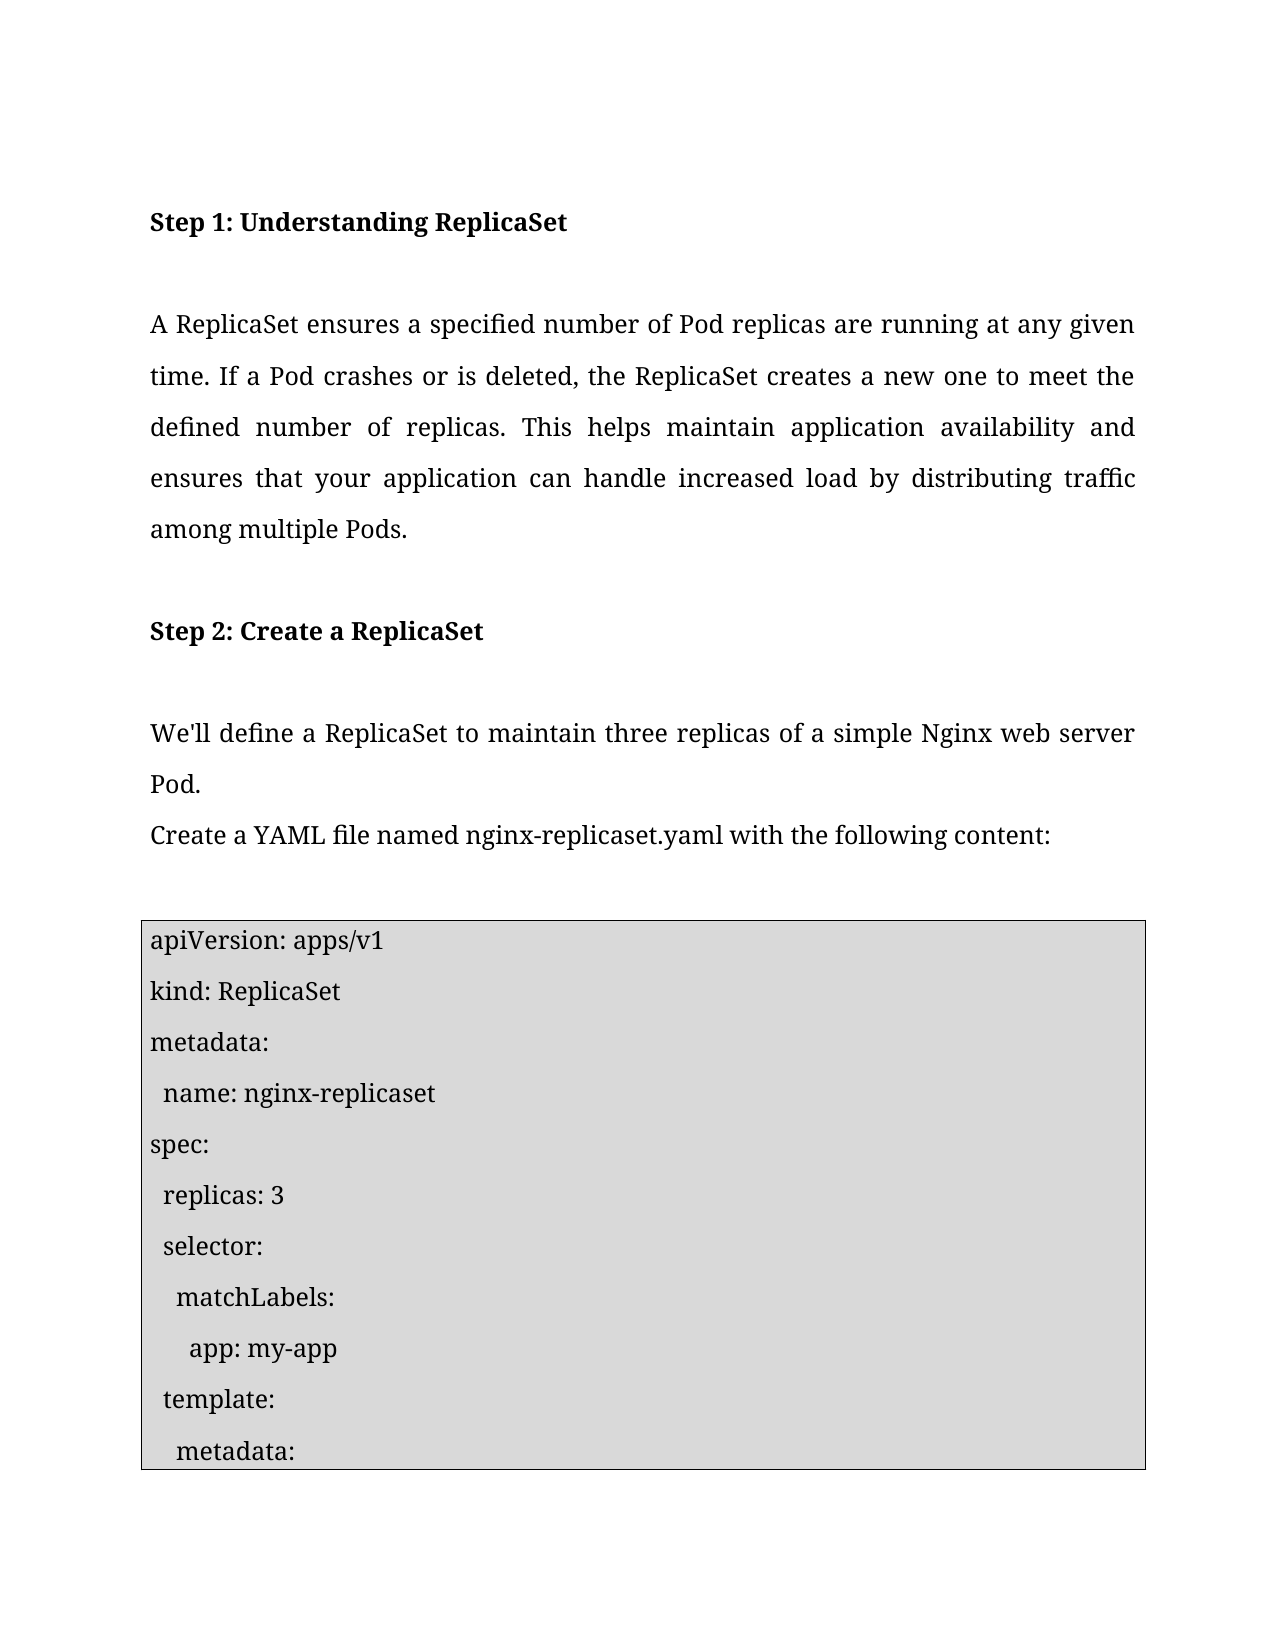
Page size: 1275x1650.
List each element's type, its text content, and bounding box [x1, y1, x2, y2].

text A ReplicaSet ensures a specified number of Pod replicas are running at any given time. If a Pod crashes or is deleted, the ReplicaSet creates a new one to meet the defined number of replicas. This helps maintain application availability and ensures that your application can handle increased load by distributing traffic among multiple Pods. [150, 307, 1137, 545]
text Step 2: Create a ReplicaSet [150, 613, 1137, 647]
text selector: [142, 1226, 1145, 1263]
text metadata: [142, 1430, 1145, 1469]
text matchLabels: [142, 1277, 1145, 1314]
text We'll define a ReplicaSet to maintain three replicas of a simple Nginx web server Pod. [150, 716, 1137, 801]
text spec: [142, 1124, 1145, 1161]
text Step 1: Understanding ReplicaSet [150, 205, 1137, 239]
text replicas: 3 [142, 1175, 1145, 1212]
text app: my-app [142, 1328, 1145, 1365]
text kind: ReplicaSet [142, 971, 1145, 1008]
text metadata: [142, 1022, 1145, 1059]
text Create a YAML file named nginx-replicaset.yaml with the following content: [150, 818, 1137, 852]
text apiVersion: apps/v1 [142, 921, 1145, 957]
text template: [142, 1379, 1145, 1416]
text name: nginx-replicaset [142, 1073, 1145, 1110]
